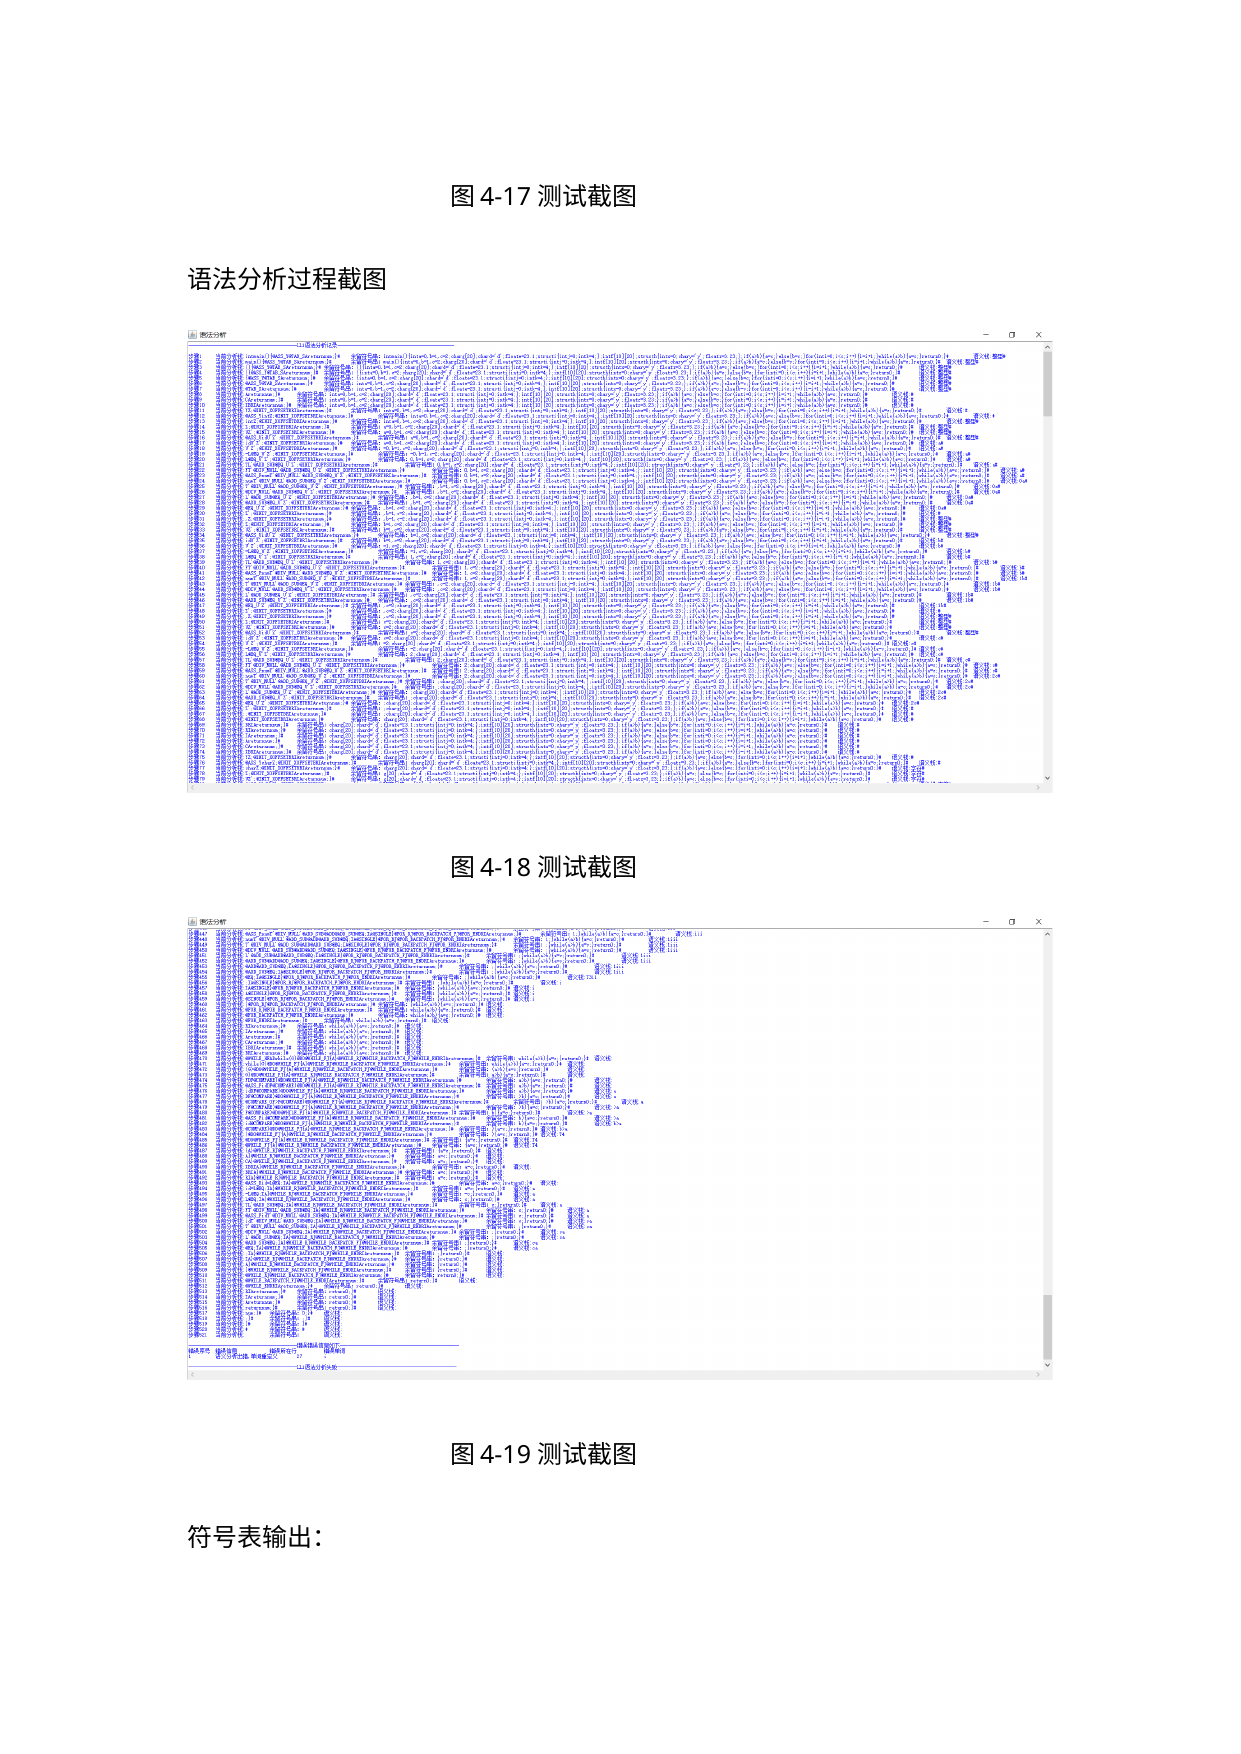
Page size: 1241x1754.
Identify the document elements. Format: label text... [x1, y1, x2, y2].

picture [187, 328, 1053, 793]
picture [187, 915, 1053, 1380]
text 图4-19 测试截图 [406, 1420, 1053, 1485]
text 图4-17 测试截图 [406, 162, 1053, 227]
text 图4-18 测试截图 [406, 833, 1053, 898]
text 语法分析过程截图 [187, 245, 1053, 310]
text 符号表输出： [187, 1503, 1053, 1568]
